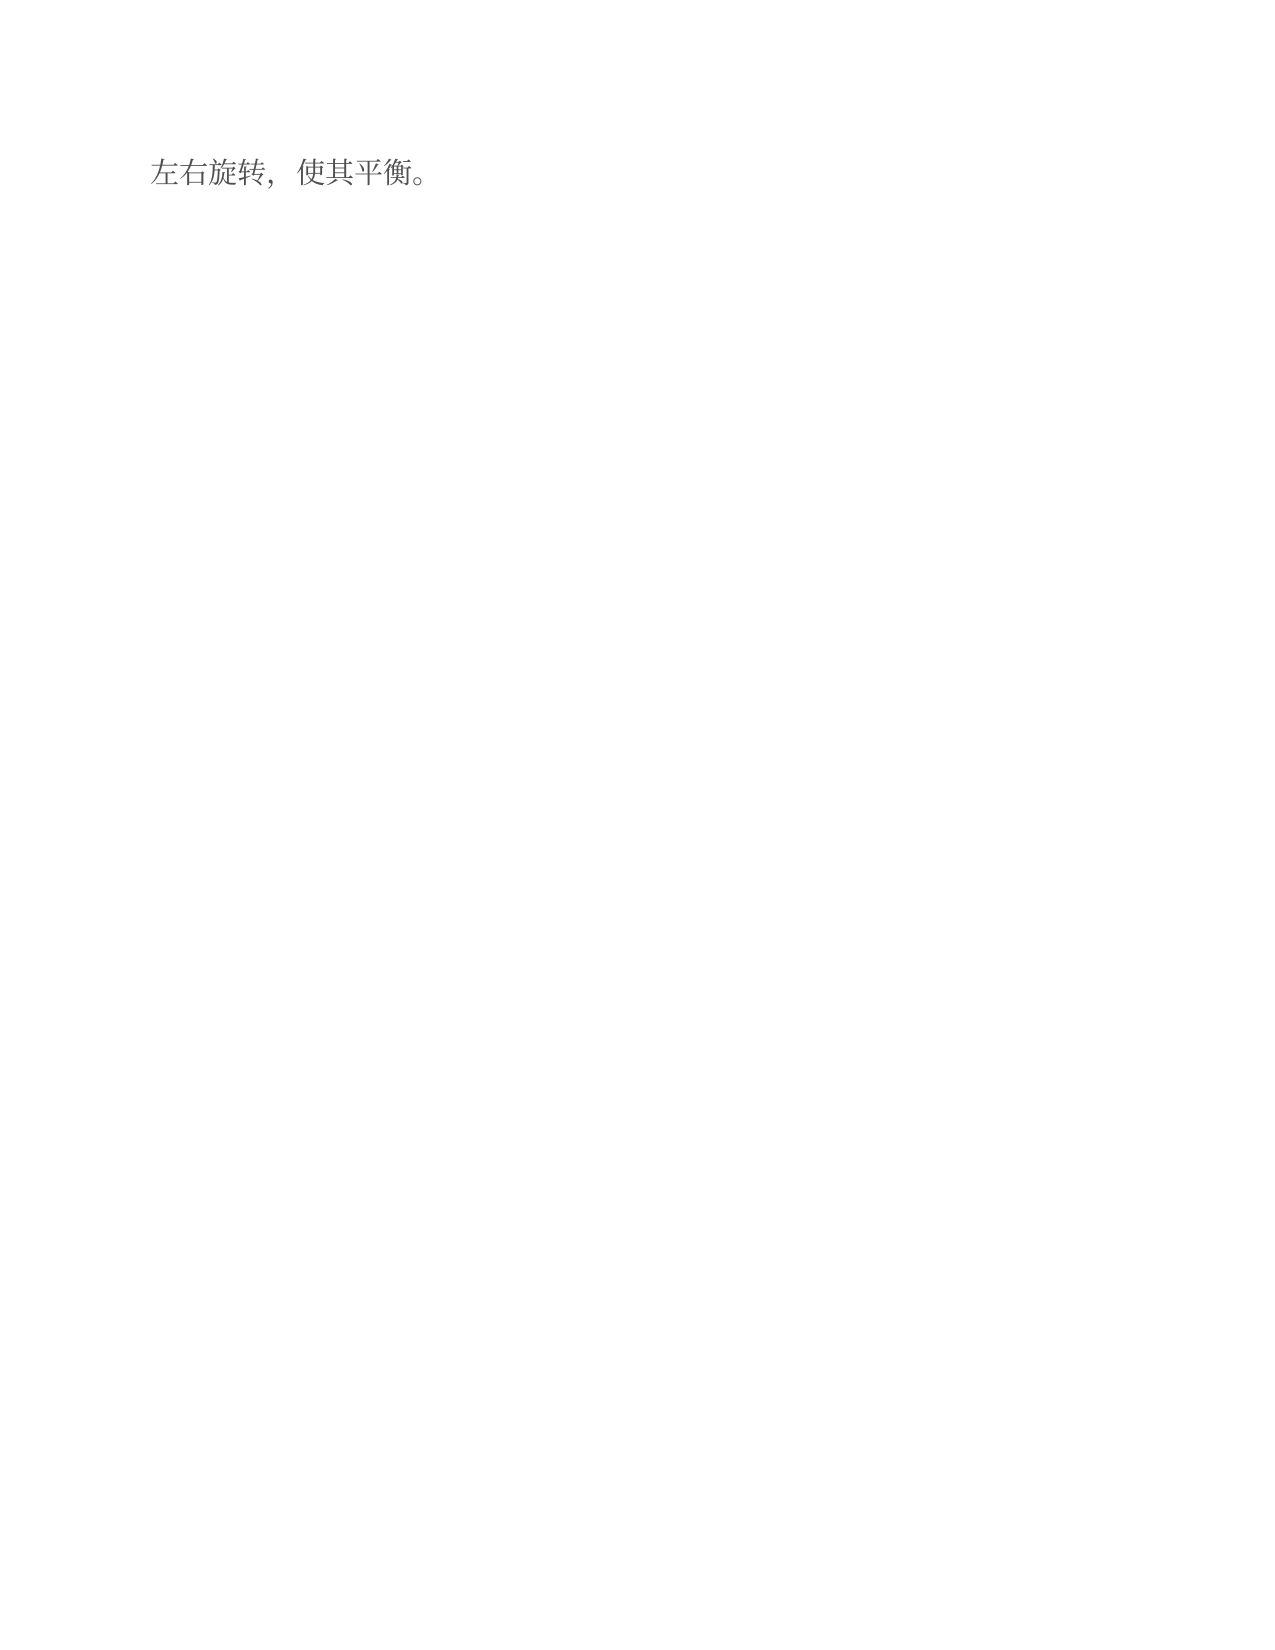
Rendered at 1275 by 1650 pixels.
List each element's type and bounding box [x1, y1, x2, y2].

text [150, 150, 1125, 192]
